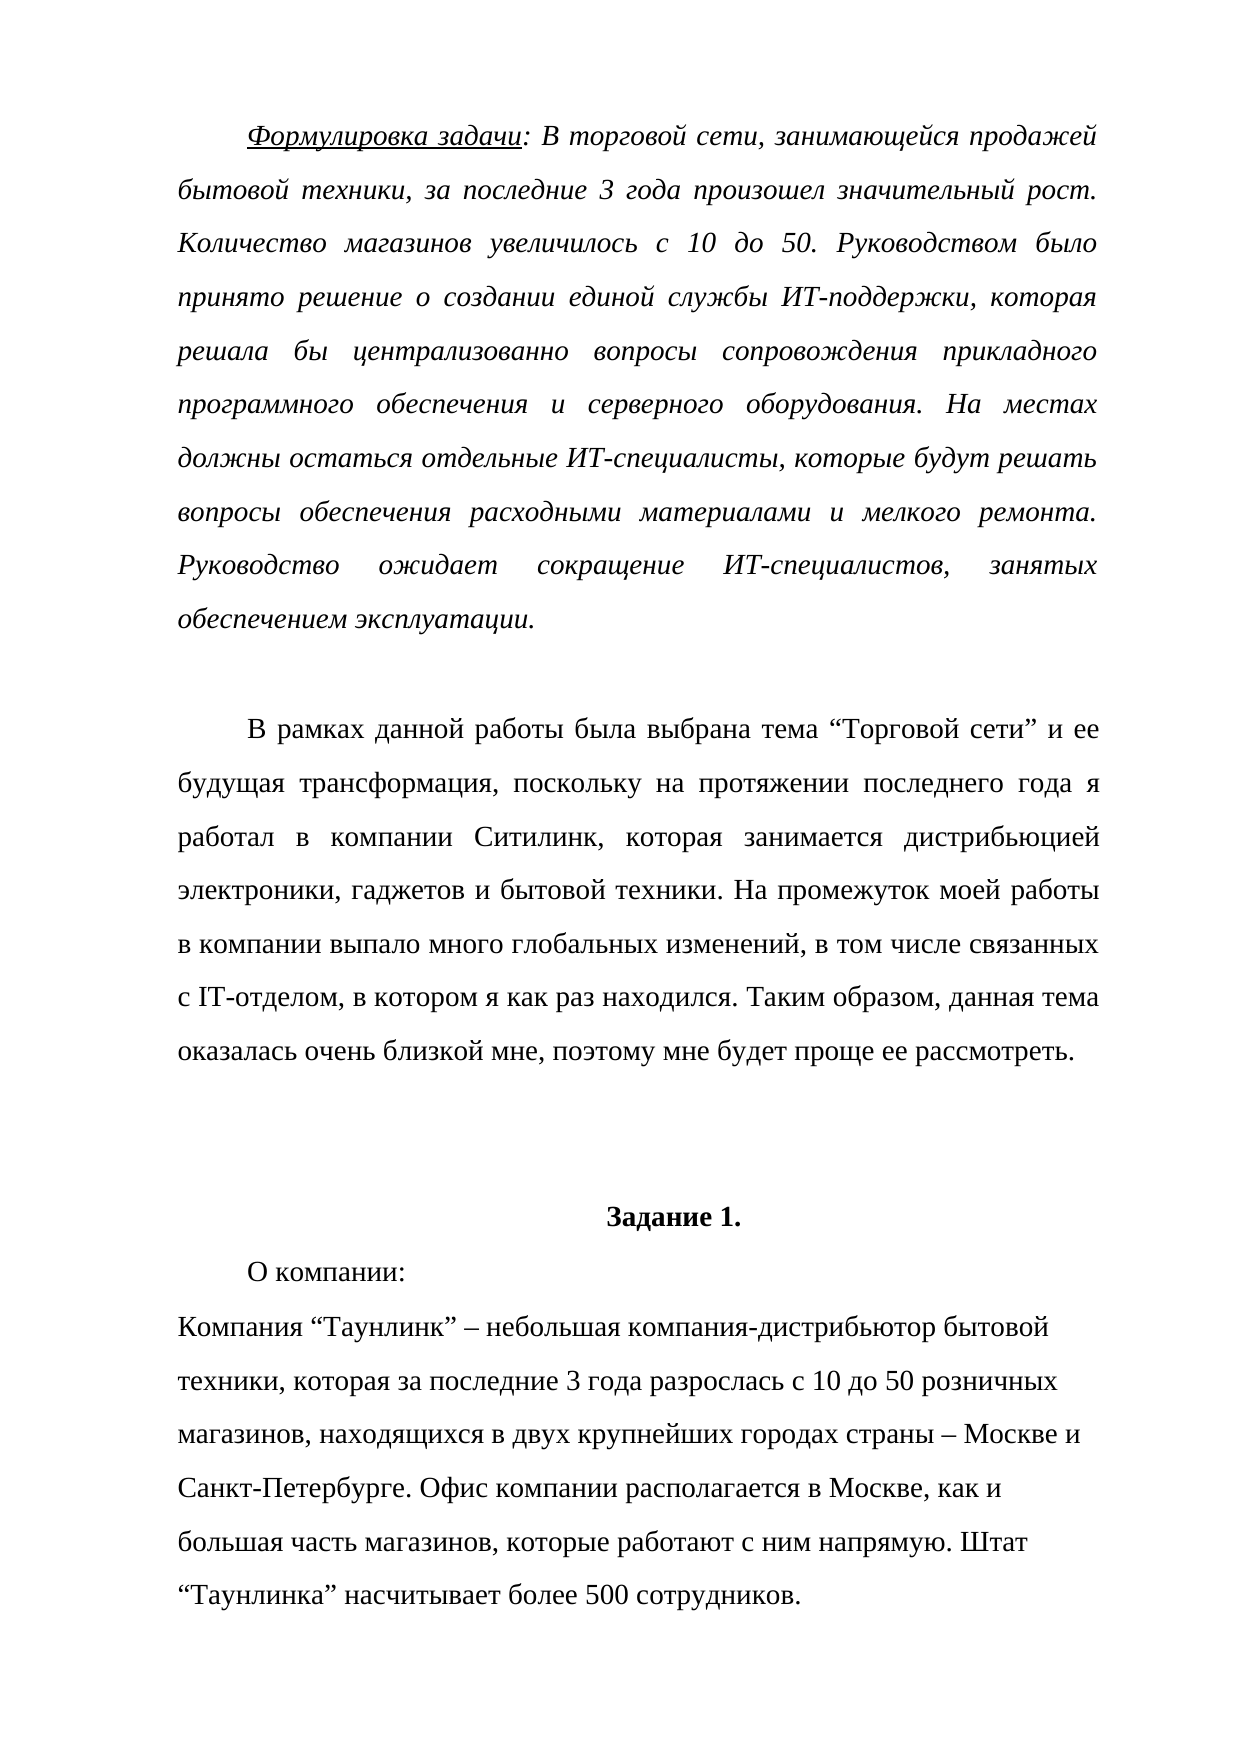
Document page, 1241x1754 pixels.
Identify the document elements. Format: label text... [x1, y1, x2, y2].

text Компания “Таунлинк” – небольшая компания-дистрибьютор бытовой техники, которая за последние 3 года разрослась с 10 до 50 розничных магазинов, находящихся в двух крупнейших городах страны – Москве и Санкт-Петербурге. Офис компании располагается в Москве, как и большая часть магазинов, которые работают с ним напрямую. Штат “Таунлинка” насчитывает более 500 сотрудников. [177, 1309, 1100, 1611]
text В рамках данной работы была выбрана тема “Торговой сети” и ее будущая трансформация, поскольку на протяжении последнего года я работал в компании Ситилинк, которая занимается дистрибьюцией электроники, гаджетов и бытовой техники. На промежуток моей работы в компании выпало много глобальных изменений, в том числе связанных с IT-отделом, в котором я как раз находился. Таким образом, данная тема оказалась очень близкой мне, поэтому мне будет проще ее рассмотреть. [177, 711, 1100, 1067]
text Задание 1. [177, 1199, 1100, 1232]
text О компании: [177, 1254, 1100, 1288]
text Формулировка задачи: В торговой сети, занимающейся продажей бытовой техники, за последние 3 года произошел значительный рост. Количество магазинов увеличилось с 10 до 50. Руководством было принято решение о создании единой службы ИТ-поддержки, которая решала бы централизованно вопросы сопровождения прикладного программного обеспечения и серверного оборудования. На местах должны остаться отдельные ИТ-специалисты, которые будут решать вопросы обеспечения расходными материалами и мелкого ремонта. Руководство ожидает сокращение ИТ-специалистов, занятых обеспечением эксплуатации. [177, 118, 1100, 634]
